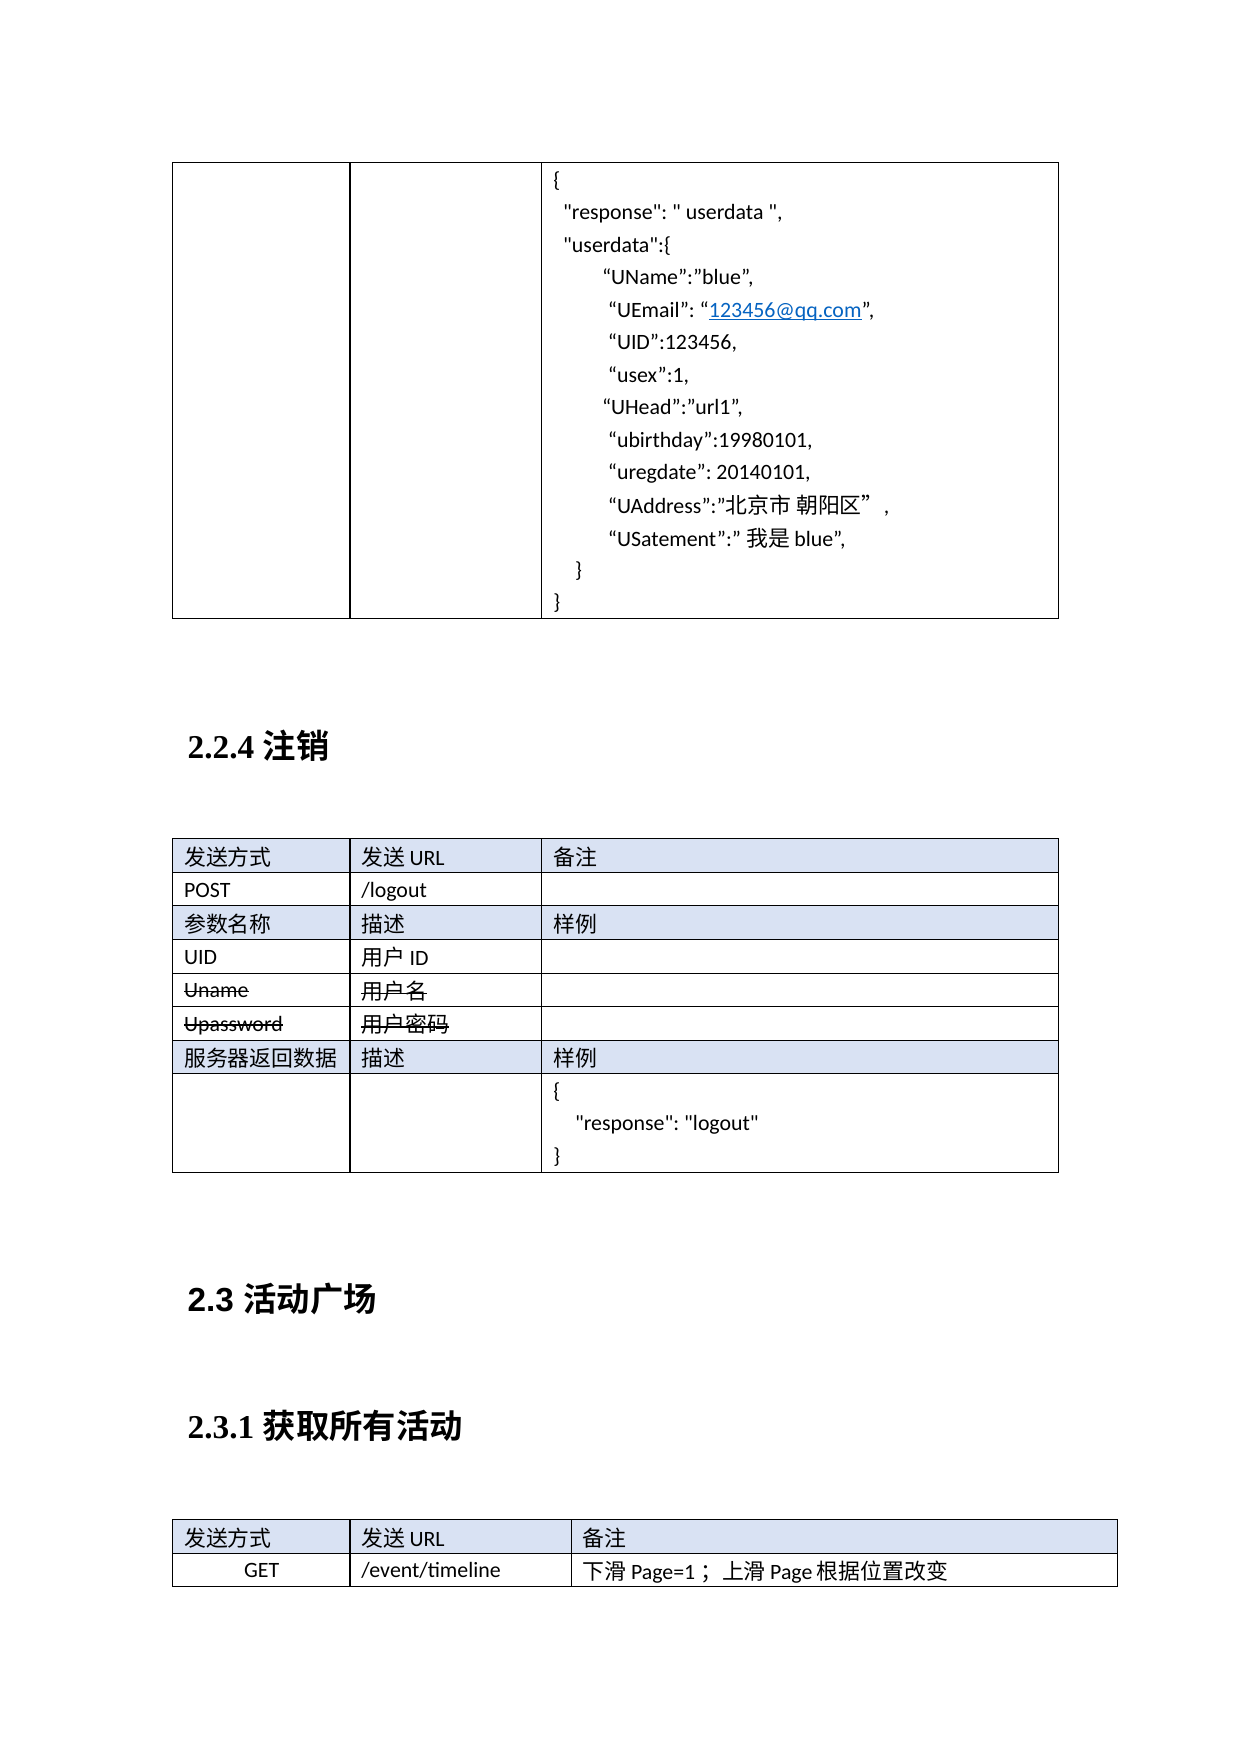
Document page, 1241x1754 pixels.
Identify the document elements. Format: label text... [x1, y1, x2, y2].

table_header 发送URL [351, 1520, 571, 1553]
table_cell [351, 1074, 541, 1172]
table_cell [173, 163, 349, 618]
table_cell 用户ID [351, 940, 541, 972]
table_cell 样例 [542, 906, 1058, 939]
table_cell [173, 1074, 349, 1172]
table_cell GET [173, 1554, 349, 1586]
table_header 发送方式 [173, 1520, 349, 1553]
table_cell 参数名称 [173, 906, 349, 939]
table_cell [542, 1007, 1058, 1039]
table_cell [542, 974, 1058, 1006]
table_cell 服务器返回数据 [173, 1041, 349, 1073]
table_header 备注 [542, 839, 1058, 872]
table_cell Uname [173, 974, 349, 1006]
table_cell 描述 [351, 1041, 541, 1073]
table_header 发送方式 [173, 839, 349, 872]
table_cell { "response": "logout" } [542, 1074, 1058, 1172]
subtitle 2.3.1 获取所有活动 [187, 1392, 1053, 1457]
table_cell /event/timeline [351, 1554, 571, 1586]
table_cell 描述 [351, 906, 541, 939]
table_cell 用户密码 [351, 1007, 541, 1039]
table_cell UID [173, 940, 349, 972]
table_cell POST [173, 873, 349, 905]
table_cell 下滑Page=1 ；上滑Page根据位置改变 [572, 1554, 1117, 1586]
table_cell [542, 940, 1058, 972]
table_header 备注 [572, 1520, 1117, 1553]
table_cell 用户名 [351, 974, 541, 1006]
table_header 发送URL [351, 839, 541, 872]
table_cell /logout [351, 873, 541, 905]
subtitle 2.2.4 注销 [187, 711, 1053, 776]
table_cell [542, 873, 1058, 905]
table_cell Upassword [173, 1007, 349, 1039]
table_cell 样例 [542, 1041, 1058, 1073]
table_cell [351, 163, 541, 618]
table_cell { "response": " userdata ", "userdata":{ “UName”:”blue”, “UEmail”: “123456@qq.com”, “UID”:123456, “usex”:1, “UHead”:”url1”, “ubirthday”:19980101, “uregdate”: 20140101, “UAddress”:”北京市 朝阳区”, “USatement”:” 我是blue”, } } [542, 163, 1058, 618]
subtitle 2.3 活动广场 [187, 1265, 1053, 1330]
